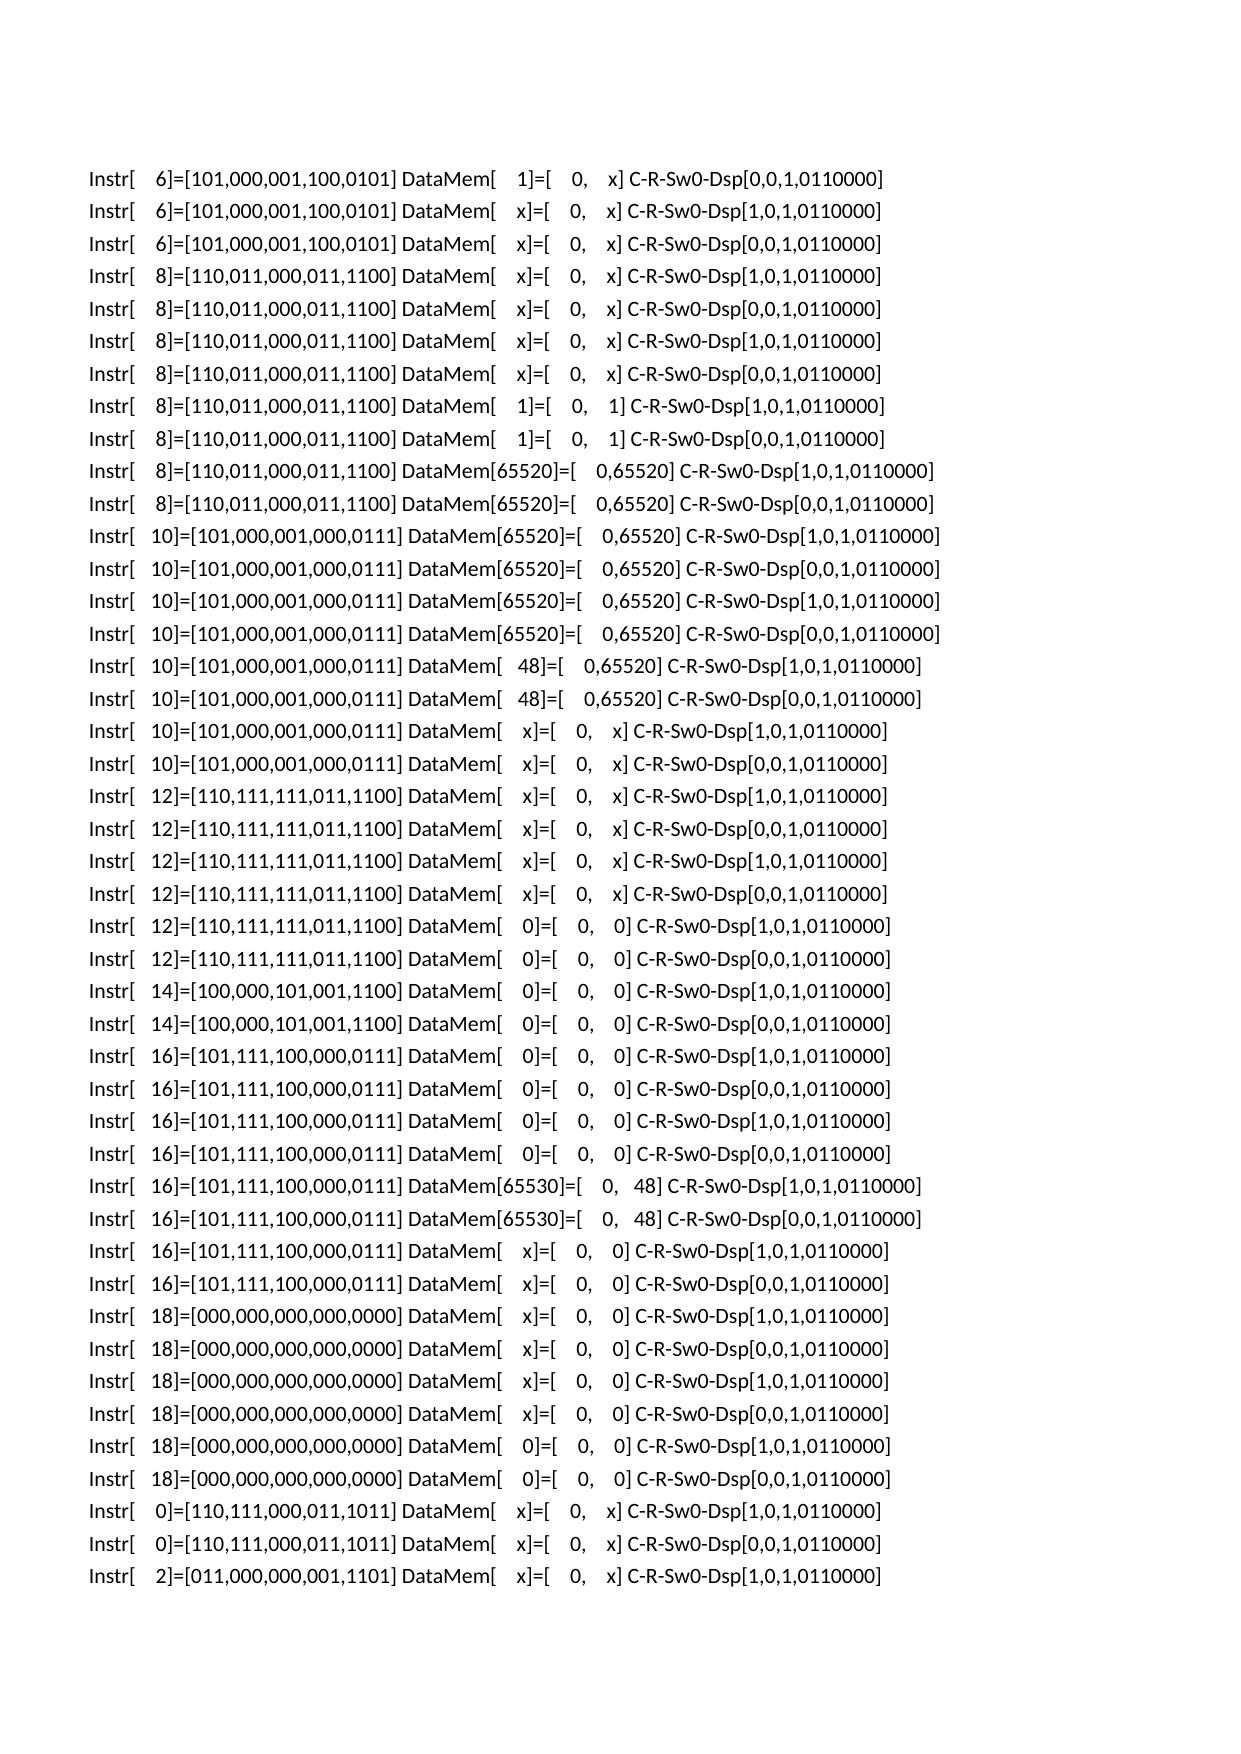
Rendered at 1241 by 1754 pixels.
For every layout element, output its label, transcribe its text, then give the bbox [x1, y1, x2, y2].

text Instr[ 12]=[110,111,111,011,1100] DataMem[ x]=[ 0, x] C-R-Sw0-Dsp[1,0,1,0110000] [89, 779, 1152, 812]
text Instr[ 18]=[000,000,000,000,0000] DataMem[ x]=[ 0, 0] C-R-Sw0-Dsp[1,0,1,0110000] [89, 1364, 1152, 1397]
text Instr[ 18]=[000,000,000,000,0000] DataMem[ 0]=[ 0, 0] C-R-Sw0-Dsp[0,0,1,0110000] [89, 1462, 1152, 1494]
text Instr[ 10]=[101,000,001,000,0111] DataMem[65520]=[ 0,65520] C-R-Sw0-Dsp[0,0,1,0110000] [89, 617, 1152, 649]
text Instr[ 18]=[000,000,000,000,0000] DataMem[ 0]=[ 0, 0] C-R-Sw0-Dsp[1,0,1,0110000] [89, 1429, 1152, 1462]
text Instr[ 12]=[110,111,111,011,1100] DataMem[ x]=[ 0, x] C-R-Sw0-Dsp[0,0,1,0110000] [89, 812, 1152, 844]
text Instr[ 6]=[101,000,001,100,0101] DataMem[ x]=[ 0, x] C-R-Sw0-Dsp[1,0,1,0110000] [89, 194, 1152, 227]
text Instr[ 18]=[000,000,000,000,0000] DataMem[ x]=[ 0, 0] C-R-Sw0-Dsp[1,0,1,0110000] [89, 1299, 1152, 1332]
text Instr[ 0]=[110,111,000,011,1011] DataMem[ x]=[ 0, x] C-R-Sw0-Dsp[0,0,1,0110000] [89, 1527, 1152, 1559]
text Instr[ 16]=[101,111,100,000,0111] DataMem[65530]=[ 0, 48] C-R-Sw0-Dsp[1,0,1,0110000] [89, 1169, 1152, 1202]
text Instr[ 10]=[101,000,001,000,0111] DataMem[65520]=[ 0,65520] C-R-Sw0-Dsp[1,0,1,0110000] [89, 584, 1152, 617]
text Instr[ 10]=[101,000,001,000,0111] DataMem[65520]=[ 0,65520] C-R-Sw0-Dsp[1,0,1,0110000] [89, 519, 1152, 552]
text Instr[ 12]=[110,111,111,011,1100] DataMem[ 0]=[ 0, 0] C-R-Sw0-Dsp[0,0,1,0110000] [89, 942, 1152, 974]
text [89, 1559, 1152, 1592]
text Instr[ 14]=[100,000,101,001,1100] DataMem[ 0]=[ 0, 0] C-R-Sw0-Dsp[0,0,1,0110000] [89, 1007, 1152, 1039]
text Instr[ 14]=[100,000,101,001,1100] DataMem[ 0]=[ 0, 0] C-R-Sw0-Dsp[1,0,1,0110000] [89, 974, 1152, 1007]
text Instr[ 16]=[101,111,100,000,0111] DataMem[ x]=[ 0, 0] C-R-Sw0-Dsp[1,0,1,0110000] [89, 1234, 1152, 1267]
text Instr[ 16]=[101,111,100,000,0111] DataMem[ 0]=[ 0, 0] C-R-Sw0-Dsp[1,0,1,0110000] [89, 1039, 1152, 1072]
text Instr[ 10]=[101,000,001,000,0111] DataMem[ x]=[ 0, x] C-R-Sw0-Dsp[1,0,1,0110000] [89, 714, 1152, 747]
text Instr[ 8]=[110,011,000,011,1100] DataMem[ x]=[ 0, x] C-R-Sw0-Dsp[1,0,1,0110000] [89, 324, 1152, 357]
text Instr[ 10]=[101,000,001,000,0111] DataMem[65520]=[ 0,65520] C-R-Sw0-Dsp[0,0,1,0110000] [89, 552, 1152, 584]
text Instr[ 16]=[101,111,100,000,0111] DataMem[ 0]=[ 0, 0] C-R-Sw0-Dsp[1,0,1,0110000] [89, 1104, 1152, 1137]
text Instr[ 10]=[101,000,001,000,0111] DataMem[ 48]=[ 0,65520] C-R-Sw0-Dsp[0,0,1,0110000] [89, 682, 1152, 714]
text Instr[ 8]=[110,011,000,011,1100] DataMem[ x]=[ 0, x] C-R-Sw0-Dsp[1,0,1,0110000] [89, 259, 1152, 292]
text Instr[ 16]=[101,111,100,000,0111] DataMem[ 0]=[ 0, 0] C-R-Sw0-Dsp[0,0,1,0110000] [89, 1137, 1152, 1169]
text Instr[ 8]=[110,011,000,011,1100] DataMem[ 1]=[ 0, 1] C-R-Sw0-Dsp[0,0,1,0110000] [89, 422, 1152, 454]
text Instr[ 18]=[000,000,000,000,0000] DataMem[ x]=[ 0, 0] C-R-Sw0-Dsp[0,0,1,0110000] [89, 1397, 1152, 1429]
text Instr[ 6]=[101,000,001,100,0101] DataMem[ x]=[ 0, x] C-R-Sw0-Dsp[0,0,1,0110000] [89, 227, 1152, 259]
text Instr[ 12]=[110,111,111,011,1100] DataMem[ x]=[ 0, x] C-R-Sw0-Dsp[0,0,1,0110000] [89, 877, 1152, 909]
text Instr[ 10]=[101,000,001,000,0111] DataMem[ 48]=[ 0,65520] C-R-Sw0-Dsp[1,0,1,0110000] [89, 649, 1152, 682]
text Instr[ 6]=[101,000,001,100,0101] DataMem[ 1]=[ 0, x] C-R-Sw0-Dsp[0,0,1,0110000] [89, 162, 1152, 194]
text Instr[ 16]=[101,111,100,000,0111] DataMem[ 0]=[ 0, 0] C-R-Sw0-Dsp[0,0,1,0110000] [89, 1072, 1152, 1104]
text Instr[ 10]=[101,000,001,000,0111] DataMem[ x]=[ 0, x] C-R-Sw0-Dsp[0,0,1,0110000] [89, 747, 1152, 779]
text Instr[ 8]=[110,011,000,011,1100] DataMem[65520]=[ 0,65520] C-R-Sw0-Dsp[1,0,1,0110000] [89, 454, 1152, 487]
text Instr[ 8]=[110,011,000,011,1100] DataMem[65520]=[ 0,65520] C-R-Sw0-Dsp[0,0,1,0110000] [89, 487, 1152, 519]
text Instr[ 8]=[110,011,000,011,1100] DataMem[ x]=[ 0, x] C-R-Sw0-Dsp[0,0,1,0110000] [89, 357, 1152, 389]
text Instr[ 0]=[110,111,000,011,1011] DataMem[ x]=[ 0, x] C-R-Sw0-Dsp[1,0,1,0110000] [89, 1494, 1152, 1527]
text Instr[ 8]=[110,011,000,011,1100] DataMem[ 1]=[ 0, 1] C-R-Sw0-Dsp[1,0,1,0110000] [89, 389, 1152, 422]
text Instr[ 12]=[110,111,111,011,1100] DataMem[ 0]=[ 0, 0] C-R-Sw0-Dsp[1,0,1,0110000] [89, 909, 1152, 942]
text Instr[ 12]=[110,111,111,011,1100] DataMem[ x]=[ 0, x] C-R-Sw0-Dsp[1,0,1,0110000] [89, 844, 1152, 877]
text Instr[ 16]=[101,111,100,000,0111] DataMem[ x]=[ 0, 0] C-R-Sw0-Dsp[0,0,1,0110000] [89, 1267, 1152, 1299]
text Instr[ 16]=[101,111,100,000,0111] DataMem[65530]=[ 0, 48] C-R-Sw0-Dsp[0,0,1,0110000] [89, 1202, 1152, 1234]
text Instr[ 8]=[110,011,000,011,1100] DataMem[ x]=[ 0, x] C-R-Sw0-Dsp[0,0,1,0110000] [89, 292, 1152, 324]
text Instr[ 18]=[000,000,000,000,0000] DataMem[ x]=[ 0, 0] C-R-Sw0-Dsp[0,0,1,0110000] [89, 1332, 1152, 1364]
